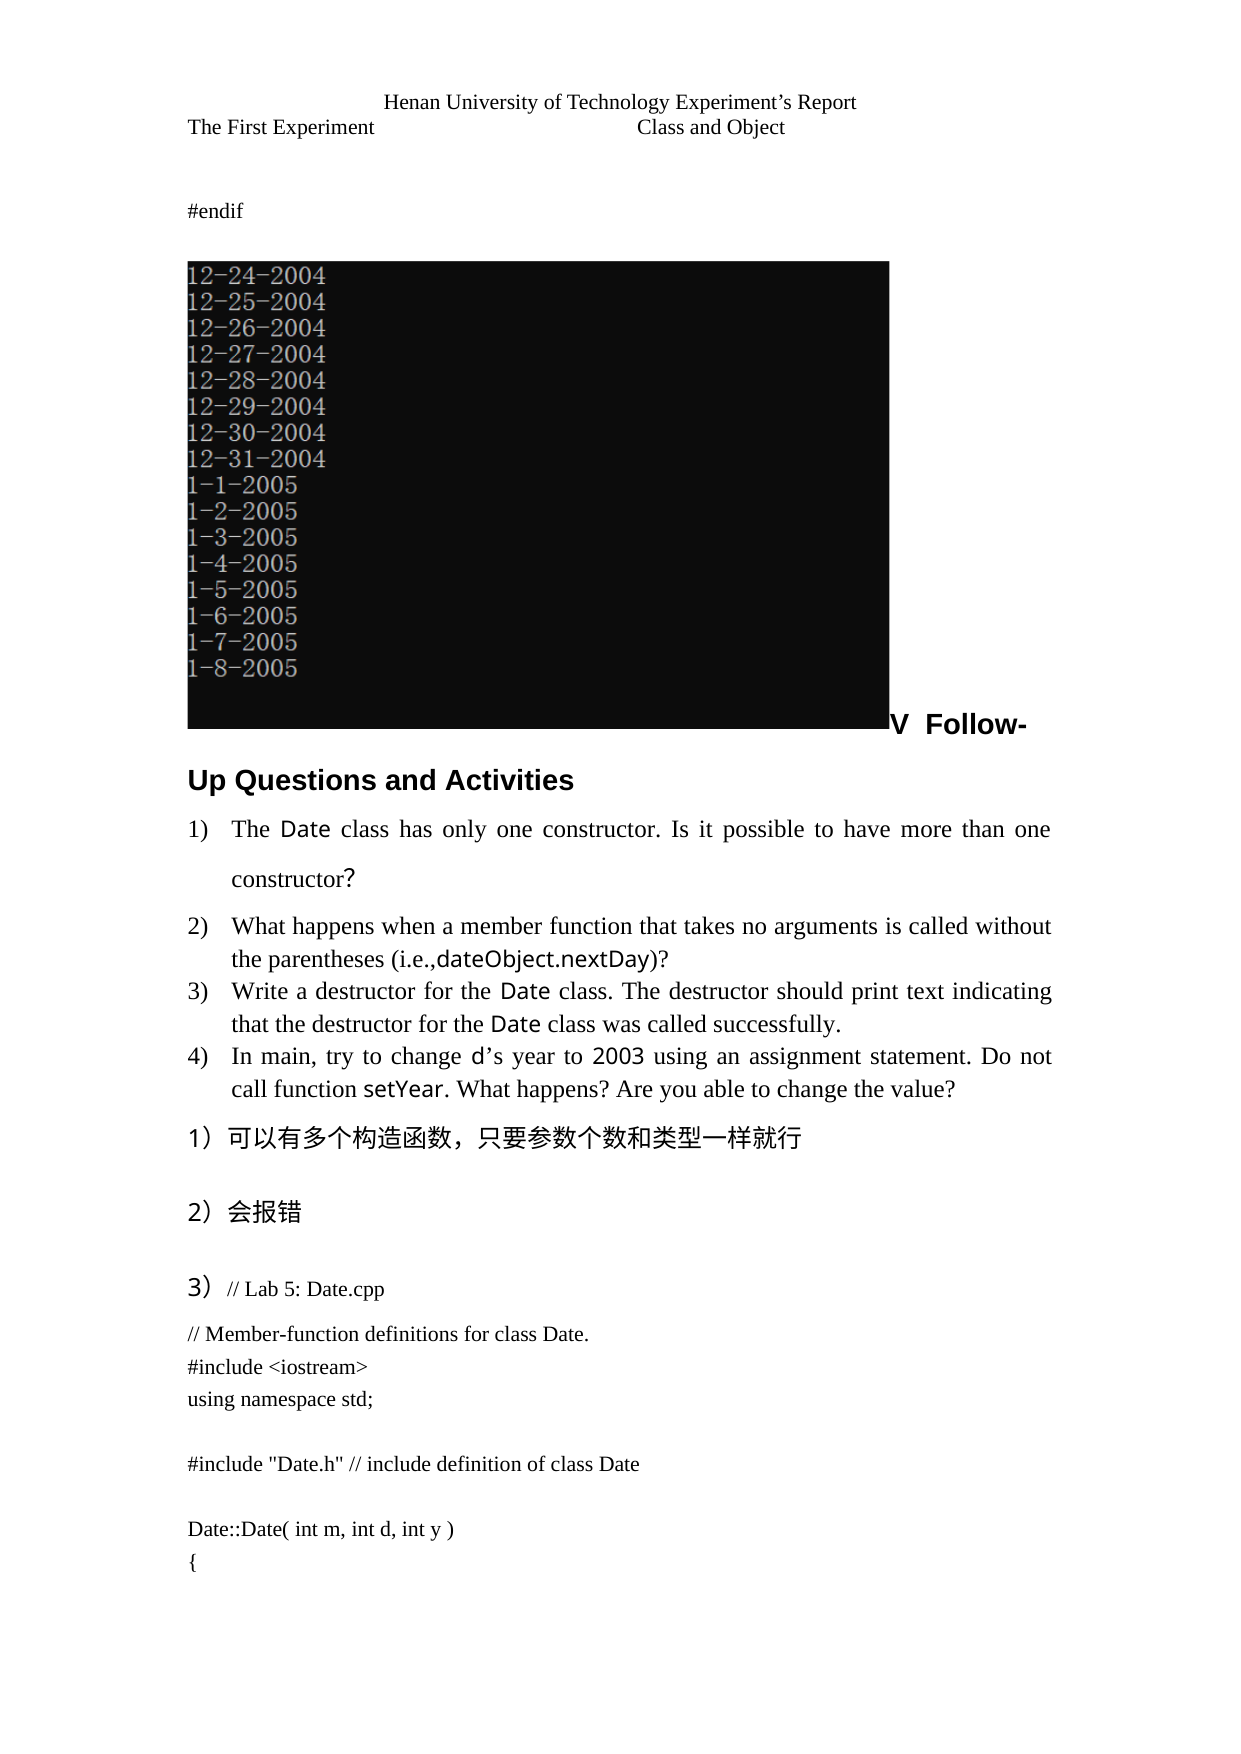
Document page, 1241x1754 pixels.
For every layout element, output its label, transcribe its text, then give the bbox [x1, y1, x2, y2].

text #endif [187, 194, 1053, 227]
list #include "Date.h" // include definition of class Date [187, 1448, 1053, 1480]
list 2）会报错 [187, 1178, 1053, 1243]
picture [187, 259, 890, 729]
list Date::Date( int m, int d, int y ) [187, 1513, 1053, 1545]
list The Date class has only one constructor. Is it possible to have more than one constructor？ [187, 812, 1053, 909]
list #include <iostream> [187, 1350, 1053, 1383]
list Write a destructor for the Date class. The destructor should print text indicating that the destructor for the Date class was called successfully. [187, 974, 1053, 1039]
list In main, try to change d’s year to 2003 using an assignment statement. Do not call function setYear. What happens? Are you able to change the value? [187, 1039, 1053, 1104]
list 3）// Lab 5: Date.cpp [187, 1253, 1053, 1318]
list What happens when a member function that takes no arguments is called without the parentheses (i.e.,dateObject.nextDay)? [187, 909, 1053, 974]
list 1）可以有多个构造函数，只要参数个数和类型一样就行 [187, 1104, 1053, 1169]
list // Member-function definitions for class Date. [187, 1318, 1053, 1350]
list using namespace std; [187, 1383, 1053, 1415]
list { [187, 1545, 1053, 1578]
